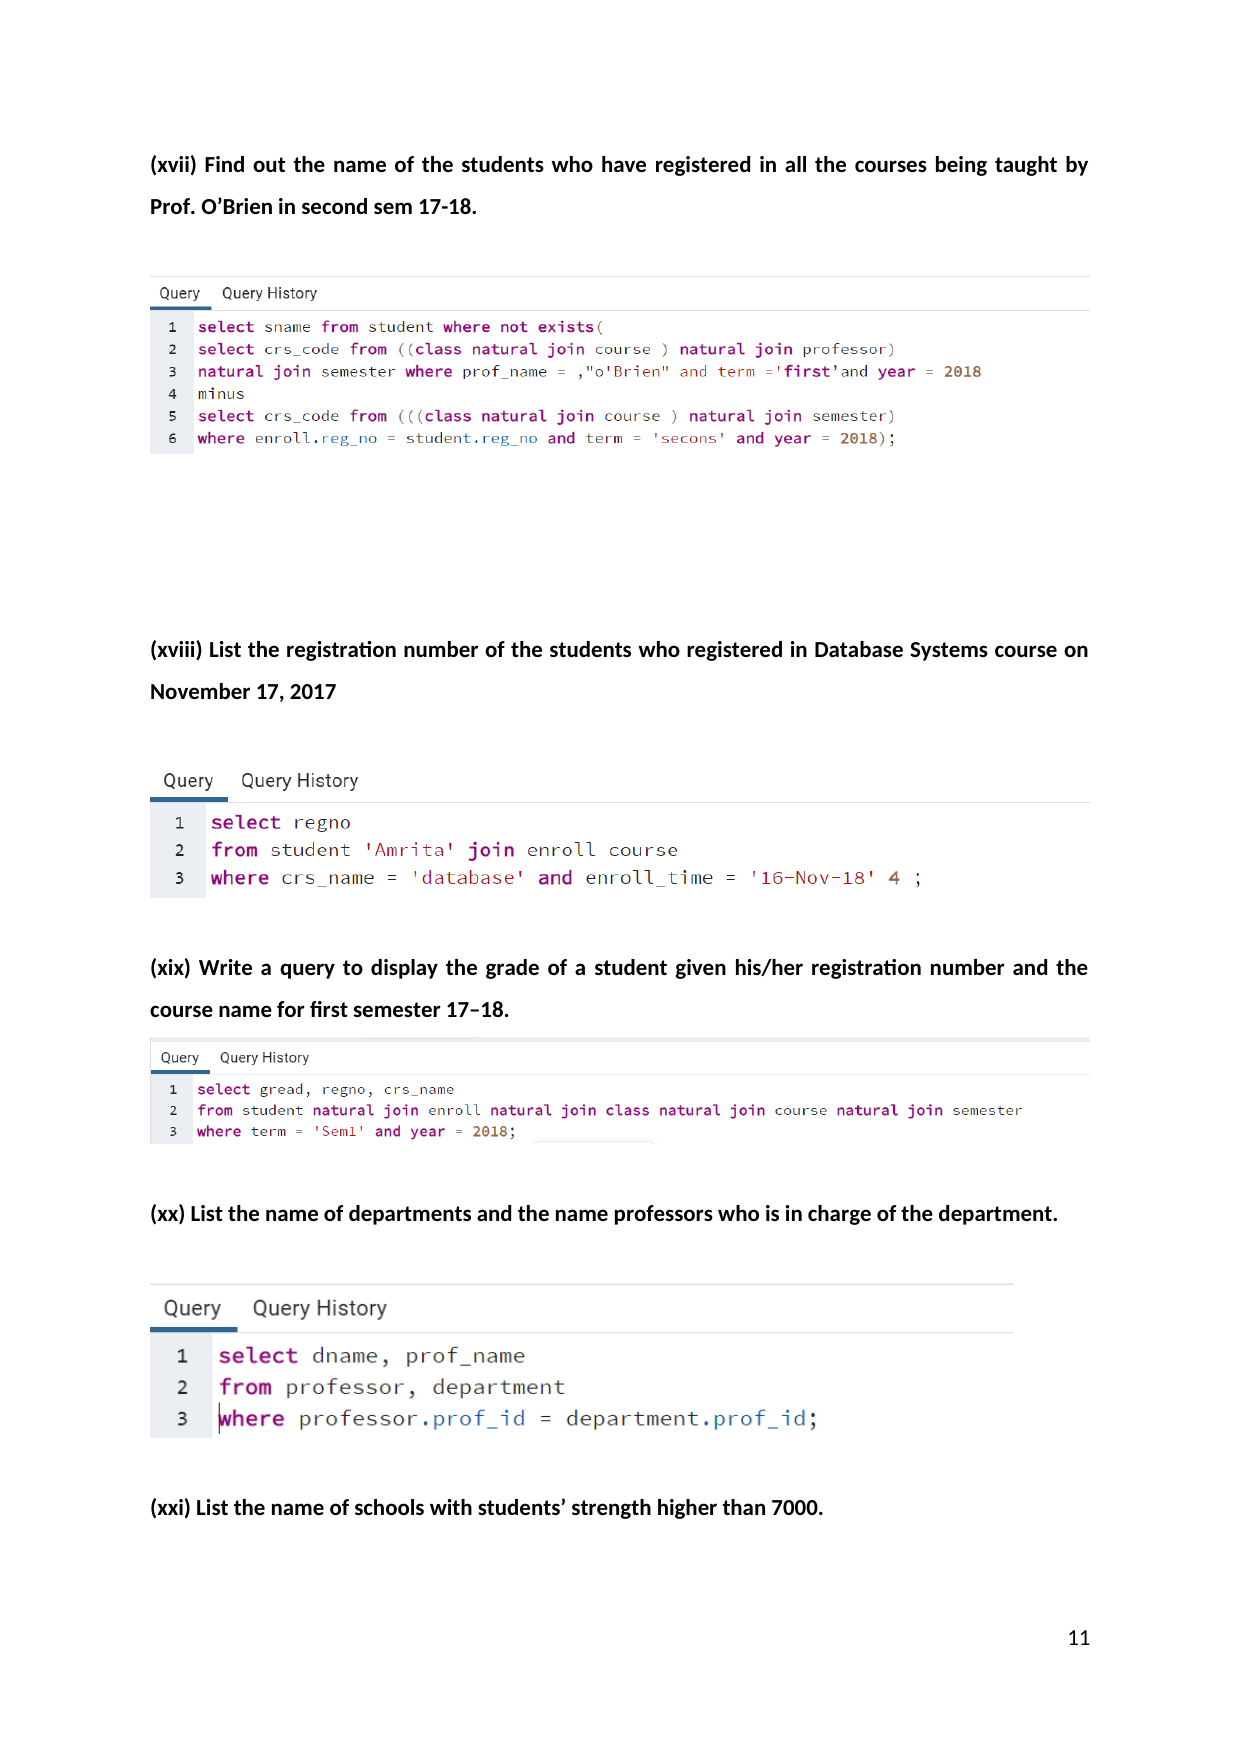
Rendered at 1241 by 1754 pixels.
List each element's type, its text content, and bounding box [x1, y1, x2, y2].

text (xxi) List the name of schools with students’ strength higher than 7000. [150, 1493, 1090, 1521]
picture [150, 1037, 1091, 1144]
picture [150, 276, 1091, 454]
text (xx) List the name of departments and the name professors who is in charge of the department. [150, 1199, 1090, 1227]
picture [150, 761, 1091, 898]
text (xvii) Find out the name of the students who have registered in all the courses being taught by Prof. O’Brien in second sem 17-18. [150, 150, 1090, 220]
text (xix) Write a query to display the grade of a student given his/her registration number and the course name for first semester 17–18. [150, 953, 1090, 1023]
text (xviii) List the registration number of the students who registered in Database Systems course on November 17, 2017 [150, 635, 1090, 705]
picture [150, 1283, 1014, 1438]
